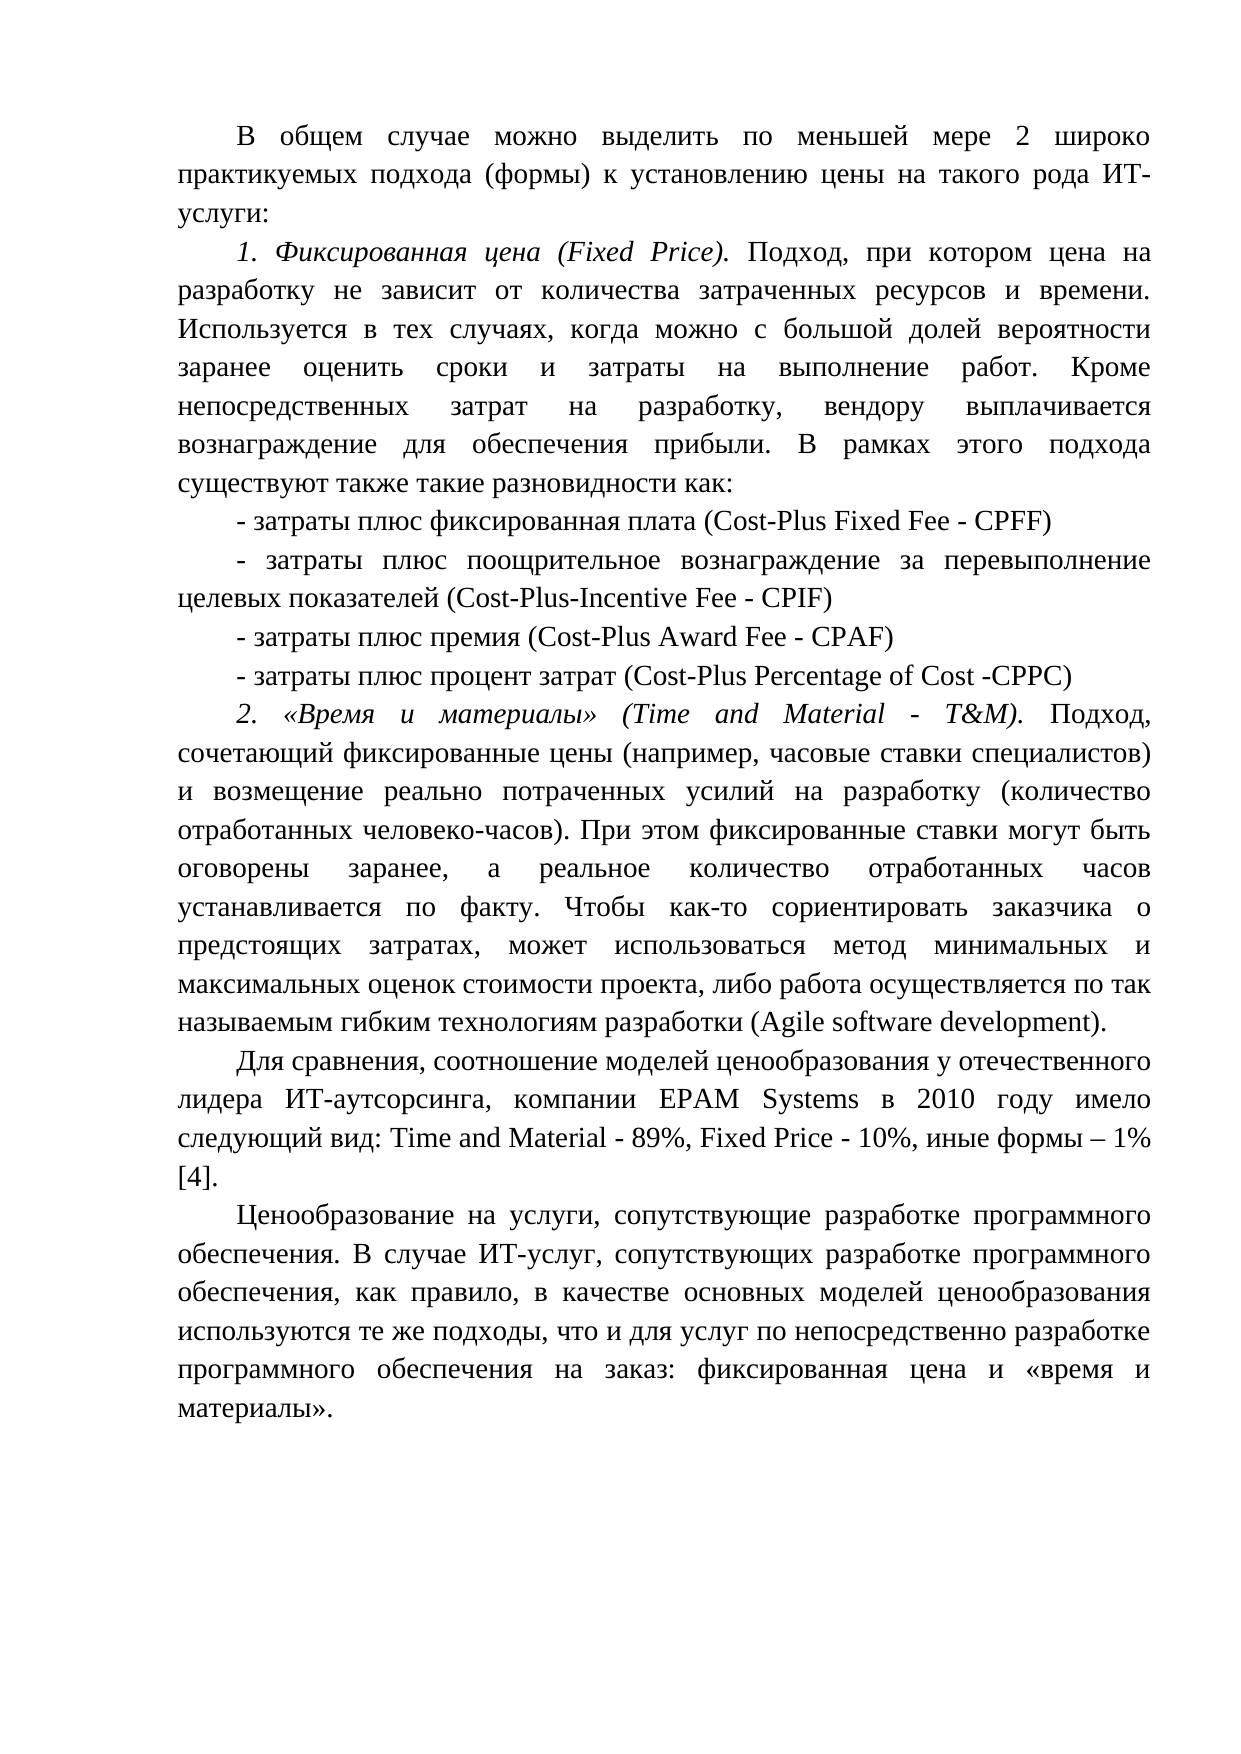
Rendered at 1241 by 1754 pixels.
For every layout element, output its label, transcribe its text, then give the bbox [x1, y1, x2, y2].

text - затраты плюс премия (Cost-Plus Award Fee - CPAF) [177, 619, 1152, 653]
text Ценообразование на услуги, сопутствующие разработке программного обеспечения. В случае ИТ-услуг, сопутствующих разработке программного обеспечения, как правило, в качестве основных моделей ценообразования используются те же подходы, что и для услуг по непосредственно разработке программного обеспечения на заказ: фиксированная цена и «время и материалы». [177, 1197, 1152, 1423]
text Для сравнения, соотношение моделей ценообразования у отечественного лидера ИТ-аутсорсинга, компании EPAM Systems в 2010 году имело следующий вид: Time and Material - 89%, Fixed Price - 10%, иные формы – 1% [4]. [177, 1043, 1152, 1192]
text - затраты плюс поощрительное вознаграждение за перевыполнение целевых показателей (Cost-Plus-Incentive Fee - CPIF) [177, 542, 1152, 614]
text 1. Фиксированная цена (Fixed Price). Подход, при котором цена на разработку не зависит от количества затраченных ресурсов и времени. Используется в тех случаях, когда можно с большой долей вероятности заранее оценить сроки и затраты на выполнение работ. Кроме непосредственных затрат на разработку, вендору выплачивается вознаграждение для обеспечения прибыли. В рамках этого подхода существуют также такие разновидности как: [177, 234, 1152, 498]
text 2. «Время и материалы» (Time and Material - T&M). Подход, сочетающий фиксированные цены (например, часовые ставки специалистов) и возмещение реально потраченных усилий на разработку (количество отработанных человеко-часов). При этом фиксированные ставки могут быть оговорены заранее, а реальное количество отработанных часов устанавливается по факту. Чтобы как-то сориентировать заказчика о предстоящих затратах, может использоваться метод минимальных и максимальных оценок стоимости проекта, либо работа осуществляется по так называемым гибким технологиям разработки (Agile software development). [177, 696, 1152, 1038]
text - затраты плюс фиксированная плата (Cost-Plus Fixed Fee - CPFF) [177, 503, 1152, 537]
text - затраты плюс процент затрат (Cost-Plus Percentage of Cost -CPPC) [177, 658, 1152, 691]
text В общем случае можно выделить по меньшей мере 2 широко практикуемых подхода (формы) к установлению цены на такого рода ИТ-услуги: [177, 118, 1152, 229]
